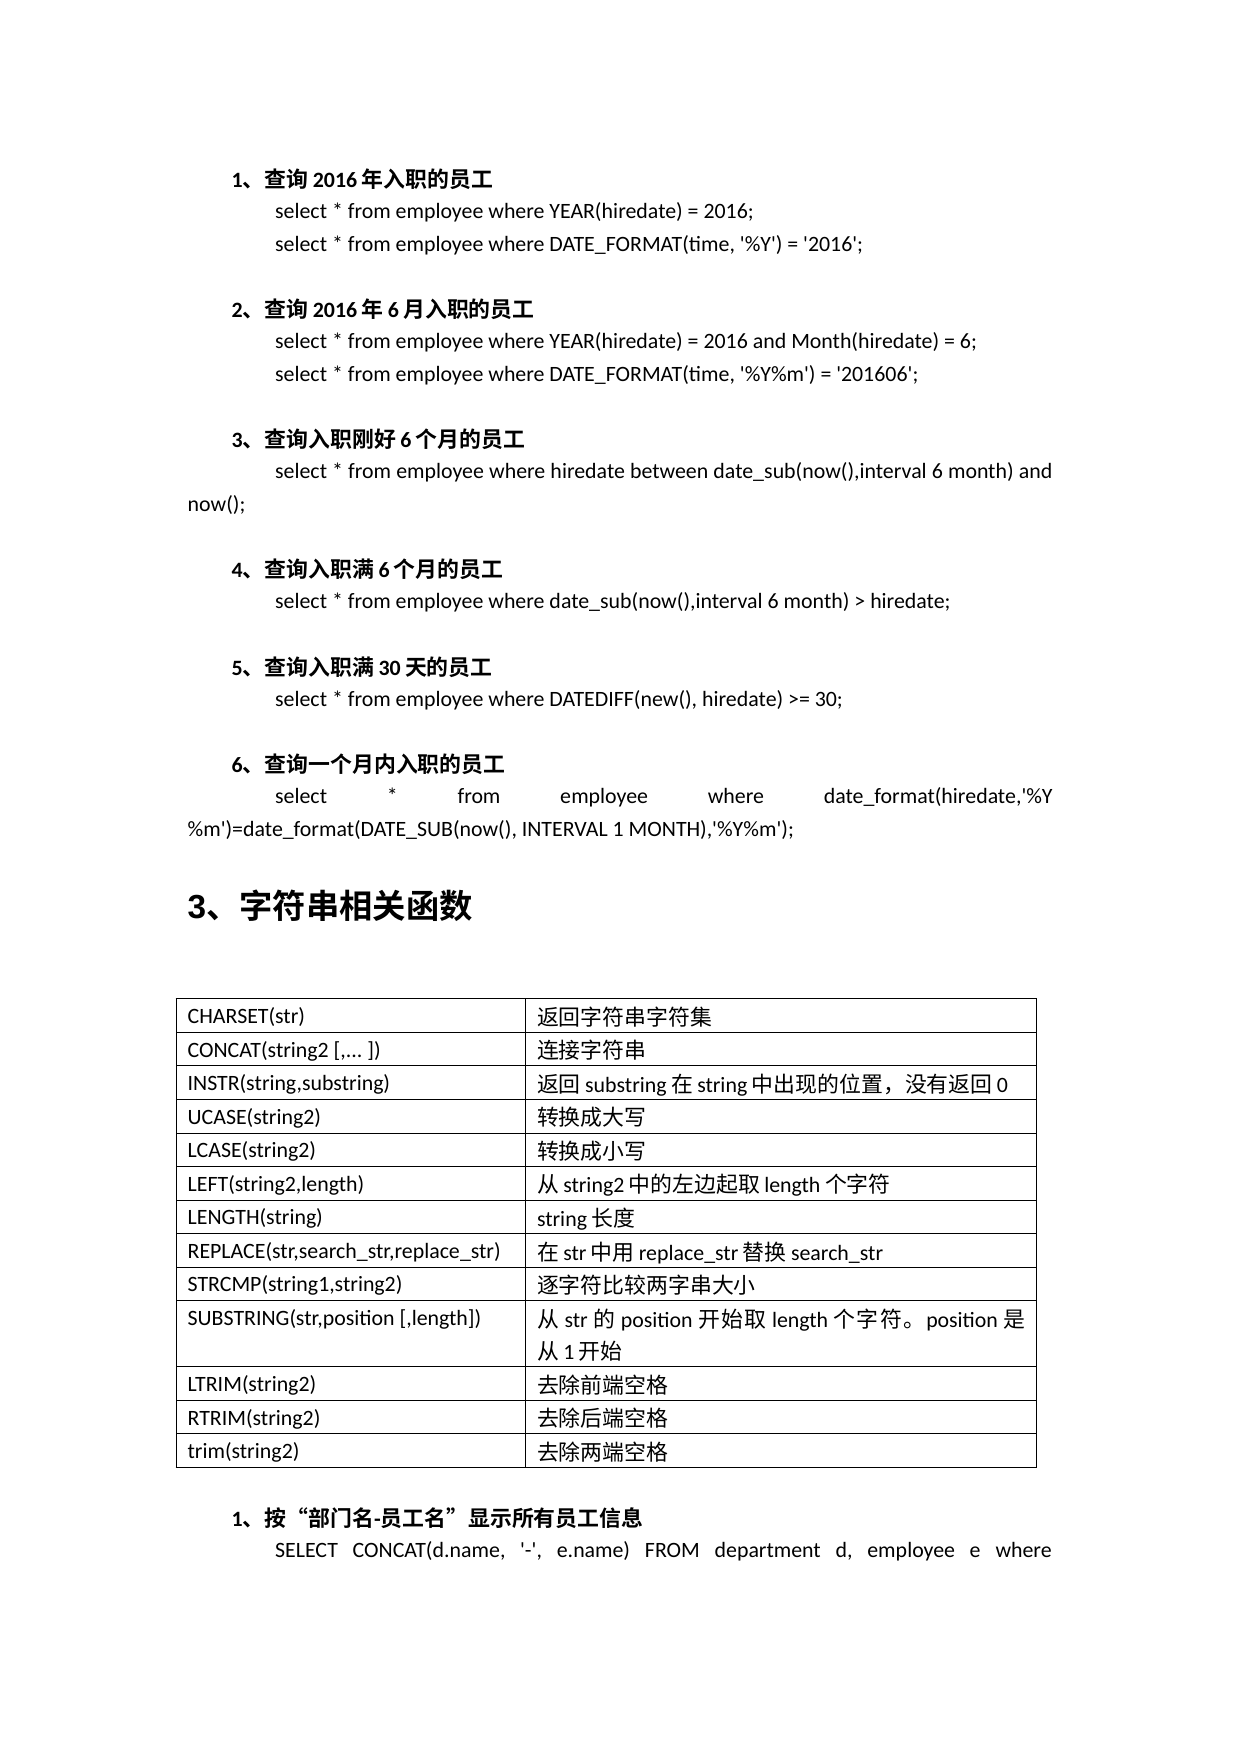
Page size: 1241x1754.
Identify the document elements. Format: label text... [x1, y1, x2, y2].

text 4、查询入职满6个月的员工 [187, 552, 1053, 584]
table_cell INSTR(string,substring) [177, 1066, 525, 1099]
table_cell STRCMP(string1,string2) [177, 1268, 525, 1300]
text select * from employee where YEAR(hiredate) = 2016 and Month(hiredate) = 6; [187, 324, 1053, 357]
text select * from employee where date_sub(now(),interval 6 month) > hiredate; [187, 584, 1053, 617]
table_cell 连接字符串 [526, 1033, 1036, 1065]
table_cell REPLACE(str,search_str,replace_str) [177, 1234, 525, 1267]
table_cell LEFT(string2,length) [177, 1167, 525, 1199]
table_cell LTRIM(string2) [177, 1367, 525, 1400]
table_cell 去除前端空格 [526, 1367, 1036, 1400]
table_cell 转换成小写 [526, 1134, 1036, 1166]
subtitle 3、字符串相关函数 [187, 872, 1053, 937]
text select * from employee where DATE_FORMAT(time, '%Y%m') = '201606'; [187, 357, 1053, 389]
text 1、查询2016年入职的员工 [187, 162, 1053, 194]
text select * from employee where DATE_FORMAT(time, '%Y') = '2016'; [187, 227, 1053, 259]
table_header CHARSET(str) [177, 999, 525, 1032]
text select * from employee where date_format(hiredate,'%Y%m')=date_format(DATE_SUB(now(), INTERVAL 1 MONTH),'%Y%m'); [187, 779, 1053, 844]
table_cell 逐字符比较两字串大小 [526, 1268, 1036, 1300]
text 3、查询入职刚好6个月的员工 [187, 422, 1053, 454]
table_cell 去除后端空格 [526, 1401, 1036, 1433]
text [187, 1533, 1053, 1565]
table_cell CONCAT(string2 [,... ]) [177, 1033, 525, 1065]
table_cell 从str的position开始取length个字符。position是从1开始 [526, 1301, 1036, 1366]
table_cell 从string2中的左边起取length个字符 [526, 1167, 1036, 1199]
table_cell 在str中用replace_str替换search_str [526, 1234, 1036, 1267]
table_cell 转换成大写 [526, 1100, 1036, 1132]
text 1、按“部门名-员工名”显示所有员工信息 [187, 1500, 1053, 1533]
text 6、查询一个月内入职的员工 [187, 747, 1053, 779]
table_cell 去除两端空格 [526, 1434, 1036, 1467]
table_cell SUBSTRING(str,position [,length]) [177, 1301, 525, 1366]
text select * from employee where DATEDIFF(new(), hiredate) >= 30; [187, 682, 1053, 714]
table_header 返回字符串字符集 [526, 999, 1036, 1032]
text 5、查询入职满30天的员工 [187, 649, 1053, 682]
text select * from employee where YEAR(hiredate) = 2016; [187, 194, 1053, 227]
table_cell 返回substring在string中出现的位置，没有返回0 [526, 1066, 1036, 1099]
text 2、查询2016年6月入职的员工 [187, 292, 1053, 324]
table_cell UCASE(string2) [177, 1100, 525, 1132]
table_cell RTRIM(string2) [177, 1401, 525, 1433]
text select * from employee where hiredate between date_sub(now(),interval 6 month) and now(); [187, 454, 1053, 519]
table_cell trim(string2) [177, 1434, 525, 1467]
table_cell LENGTH(string) [177, 1201, 525, 1233]
table_cell string长度 [526, 1201, 1036, 1233]
table_cell LCASE(string2) [177, 1134, 525, 1166]
